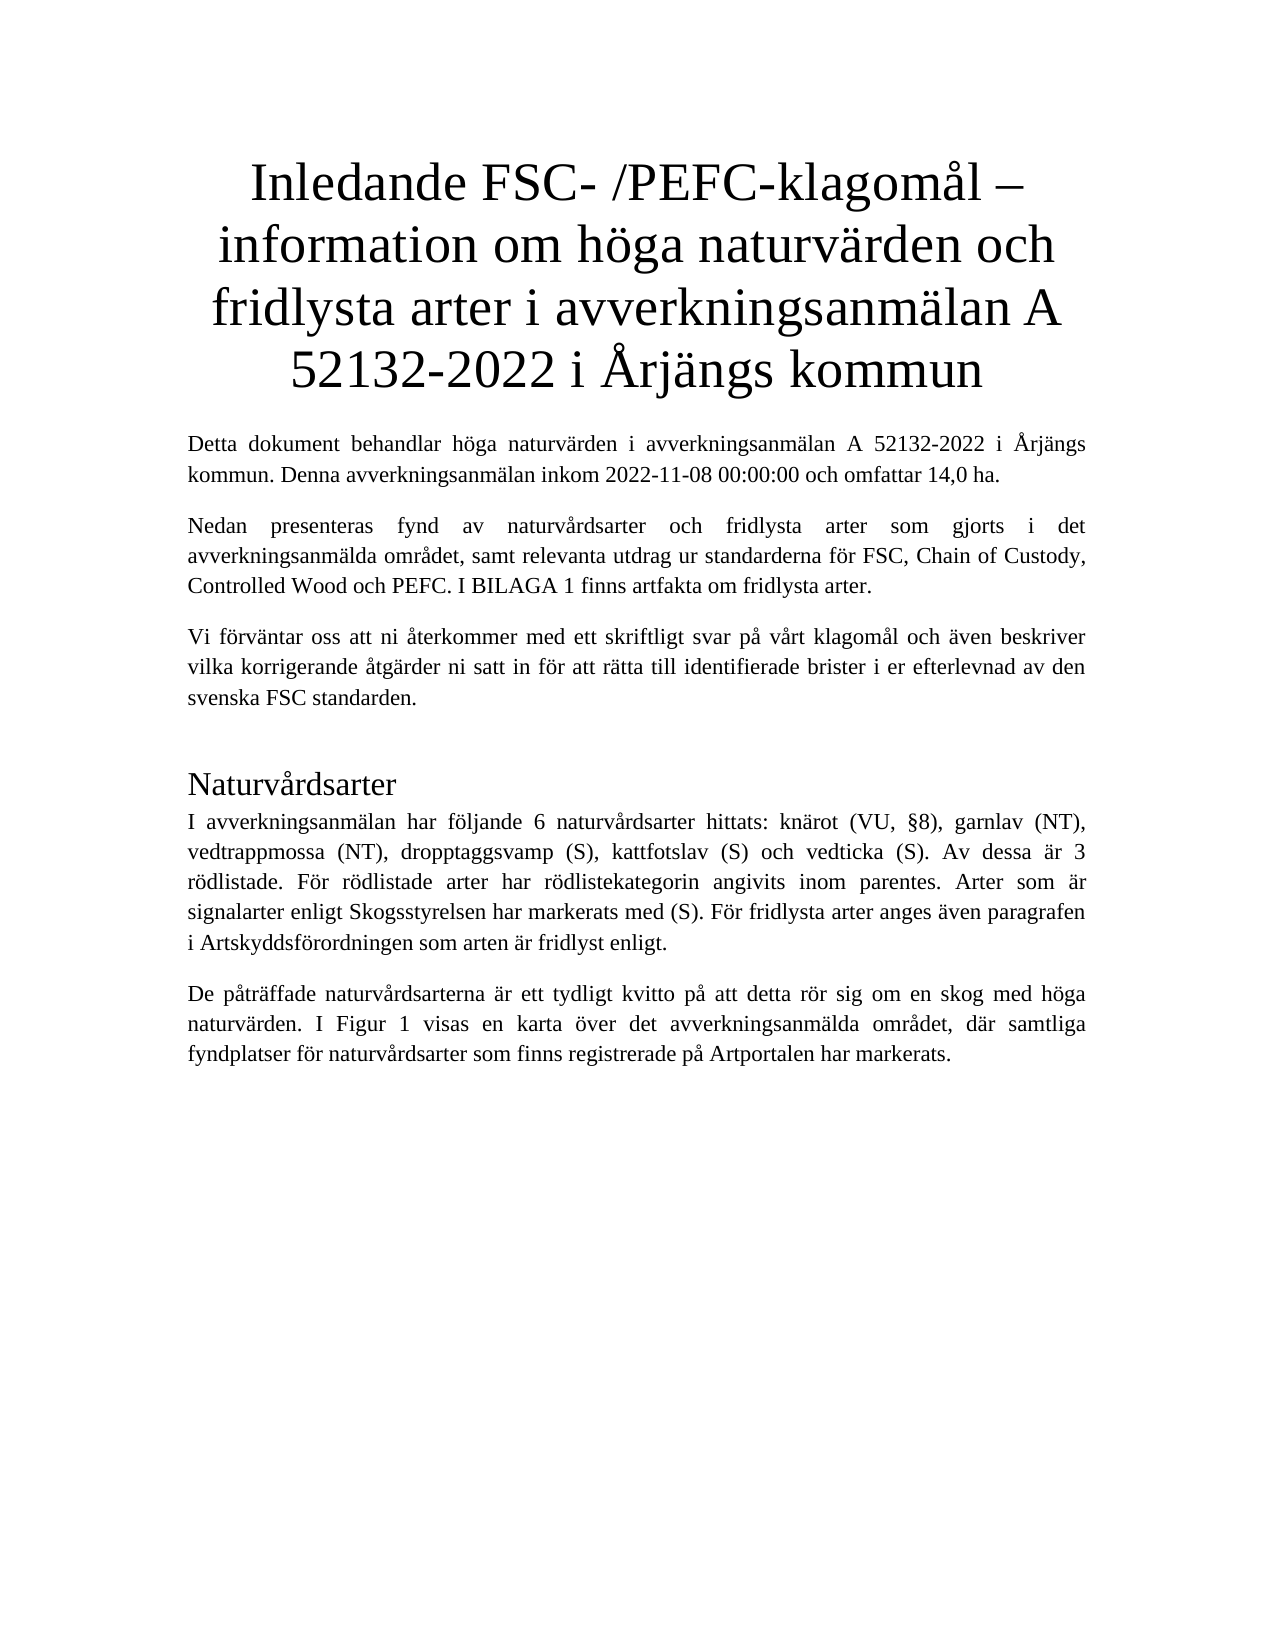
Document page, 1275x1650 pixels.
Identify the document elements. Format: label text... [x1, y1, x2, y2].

subtitle Naturvårdsarter [187, 764, 1087, 802]
text Nedan presenteras fynd av naturvårdsarter och fridlysta arter som gjorts i det avverkningsanmälda området, samt relevanta utdrag ur standarderna för FSC, Chain of Custody, Controlled Wood och PEFC. I BILAGA 1 finns artfakta om fridlysta arter. [187, 512, 1087, 598]
text De påträffade naturvårdsarterna är ett tydligt kvitto på att detta rör sig om en skog med höga naturvärden. I Figur 1 visas en karta över det avverkningsanmälda området, där samtliga fyndplatser för naturvårdsarter som finns registrerade på Artportalen har markerats. [187, 980, 1087, 1066]
text Vi förväntar oss att ni återkommer med ett skriftligt svar på vårt klagomål och även beskriver vilka korrigerande åtgärder ni satt in för att rätta till identifierade brister i er efterlevnad av den svenska FSC standarden. [187, 623, 1087, 710]
text I avverkningsanmälan har följande 6 naturvårdsarter hittats: knärot (VU, §8), garnlav (NT), vedtrappmossa (NT), dropptaggsvamp (S), kattfotslav (S) och vedticka (S). Av dessa är 3 rödlistade. För rödlistade arter har rödlistekategorin angivits inom parentes. Arter som är signalarter enligt Skogsstyrelsen har markerats med (S). För fridlysta arter anges även paragrafen i Artskyddsförordningen som arten är fridlyst enligt. [187, 808, 1087, 955]
title Inledande FSC- /PEFC-klagomål – information om höga naturvärden och fridlysta arter i avverkningsanmälan A 52132-2022 i Årjängs kommun [187, 150, 1087, 399]
text Detta dokument behandlar höga naturvärden i avverkningsanmälan A 52132-2022 i Årjängs kommun. Denna avverkningsanmälan inkom 2022-11-08 00:00:00 och omfattar 14,0 ha. [187, 430, 1087, 487]
